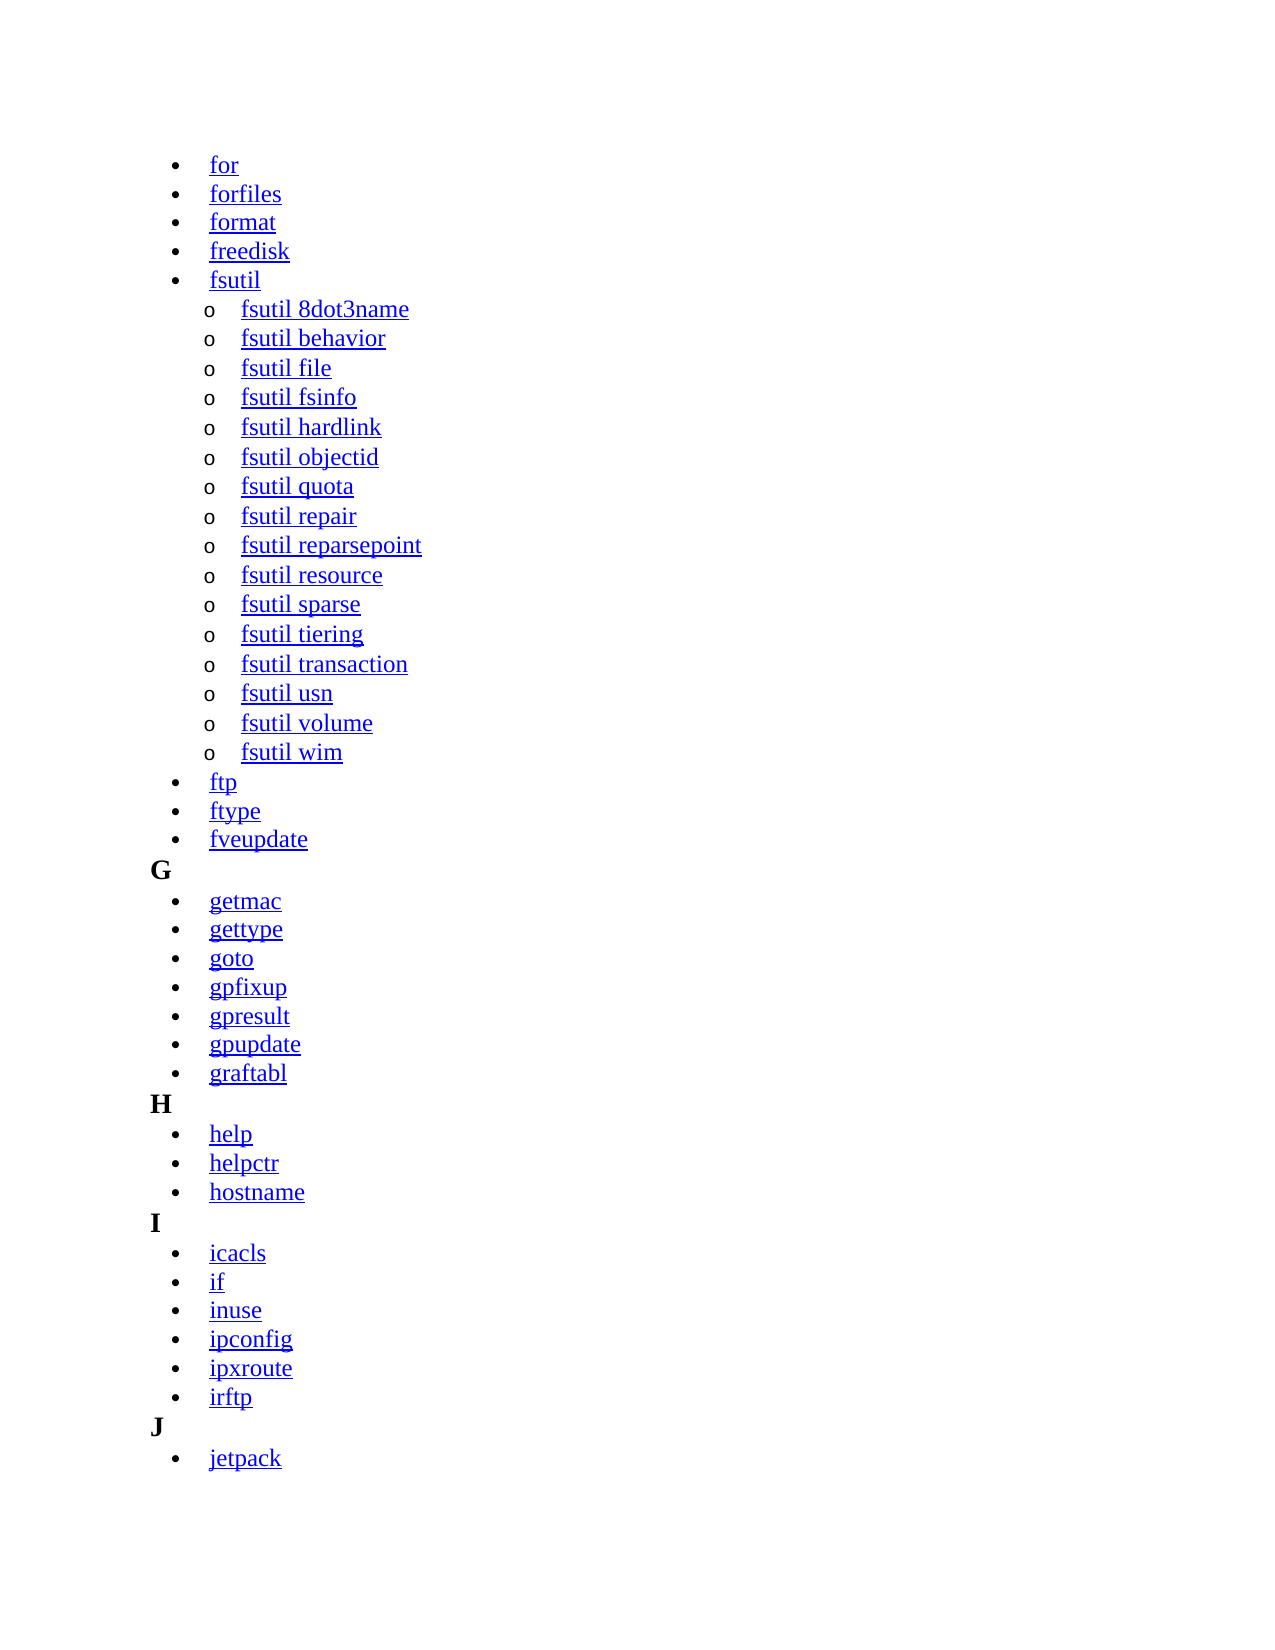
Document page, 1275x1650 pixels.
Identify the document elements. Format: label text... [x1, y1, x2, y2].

list goto [172, 943, 1125, 972]
list freedisk [172, 236, 1125, 265]
list gpresult [172, 1001, 1125, 1029]
list fsutil wim [203, 737, 1125, 767]
list ftype [172, 796, 1125, 824]
list fsutil [172, 265, 1125, 294]
list helpctr [172, 1148, 1125, 1177]
list hostname [172, 1177, 1125, 1206]
list jetpack [172, 1443, 1125, 1472]
list for [172, 150, 1125, 179]
list gpfixup [172, 972, 1125, 1001]
list fsutil file [203, 353, 1125, 382]
text H [150, 1087, 1125, 1119]
text J [150, 1411, 1125, 1443]
list fsutil objectid [203, 442, 1125, 471]
list fsutil repair [203, 501, 1125, 530]
list if [172, 1267, 1125, 1296]
list fsutil sparse [203, 589, 1125, 619]
list getmac [172, 886, 1125, 914]
list fsutil resource [203, 560, 1125, 589]
list fveupdate [172, 824, 1125, 853]
list ipconfig [172, 1324, 1125, 1353]
list icacls [172, 1238, 1125, 1267]
list fsutil 8dot3name [203, 294, 1125, 323]
list fsutil quota [203, 471, 1125, 501]
list graftabl [172, 1058, 1125, 1087]
list fsutil tiering [203, 619, 1125, 649]
list gpupdate [172, 1029, 1125, 1058]
list fsutil hardlink [203, 412, 1125, 442]
list gettype [172, 914, 1125, 943]
list fsutil fsinfo [203, 382, 1125, 412]
list fsutil reparsepoint [203, 530, 1125, 560]
list irftp [172, 1382, 1125, 1411]
list ipxroute [172, 1353, 1125, 1382]
list help [172, 1119, 1125, 1148]
list forfiles [172, 179, 1125, 207]
list inuse [172, 1296, 1125, 1324]
text G [150, 853, 1125, 886]
list fsutil behavior [203, 323, 1125, 353]
list fsutil volume [203, 708, 1125, 737]
text I [150, 1206, 1125, 1238]
list fsutil usn [203, 678, 1125, 708]
list format [172, 207, 1125, 236]
list ftp [172, 767, 1125, 796]
list fsutil transaction [203, 649, 1125, 678]
